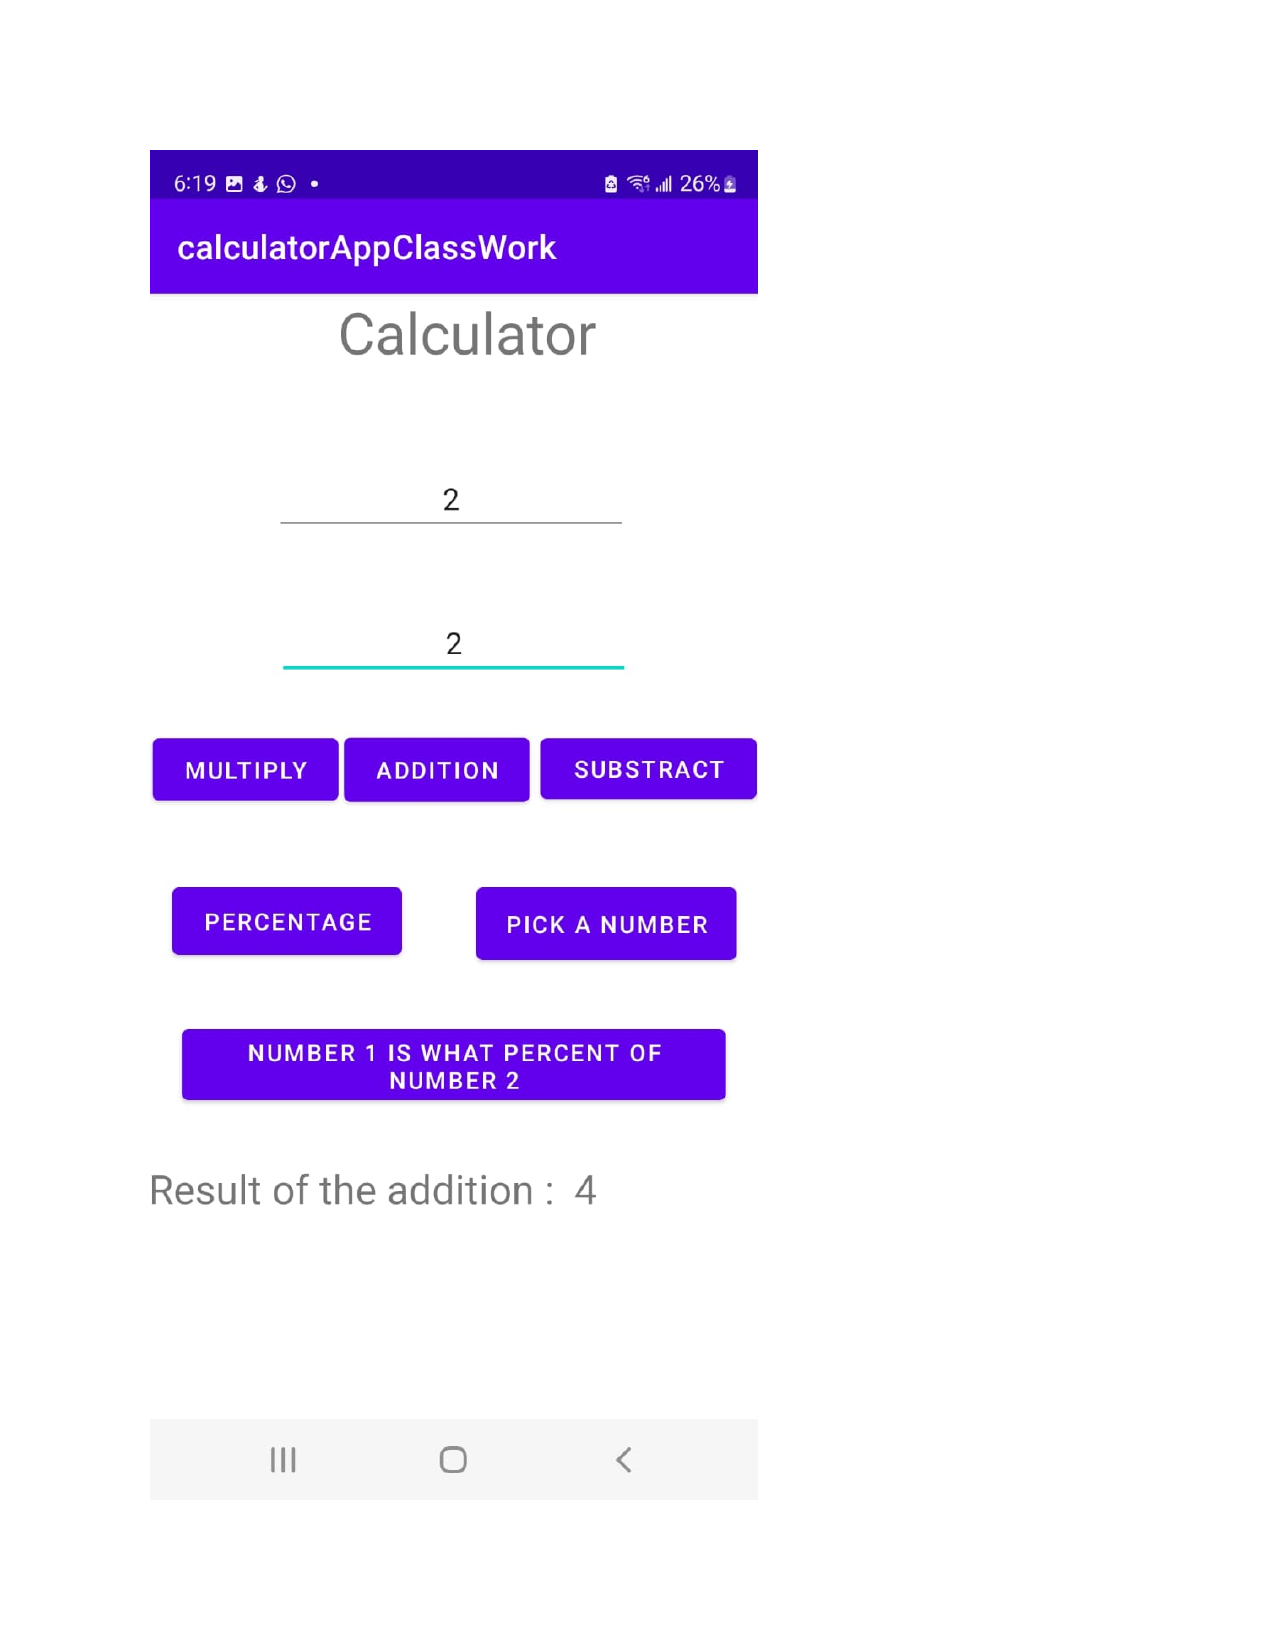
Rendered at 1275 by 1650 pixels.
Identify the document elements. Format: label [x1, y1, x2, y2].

picture [150, 150, 758, 1500]
